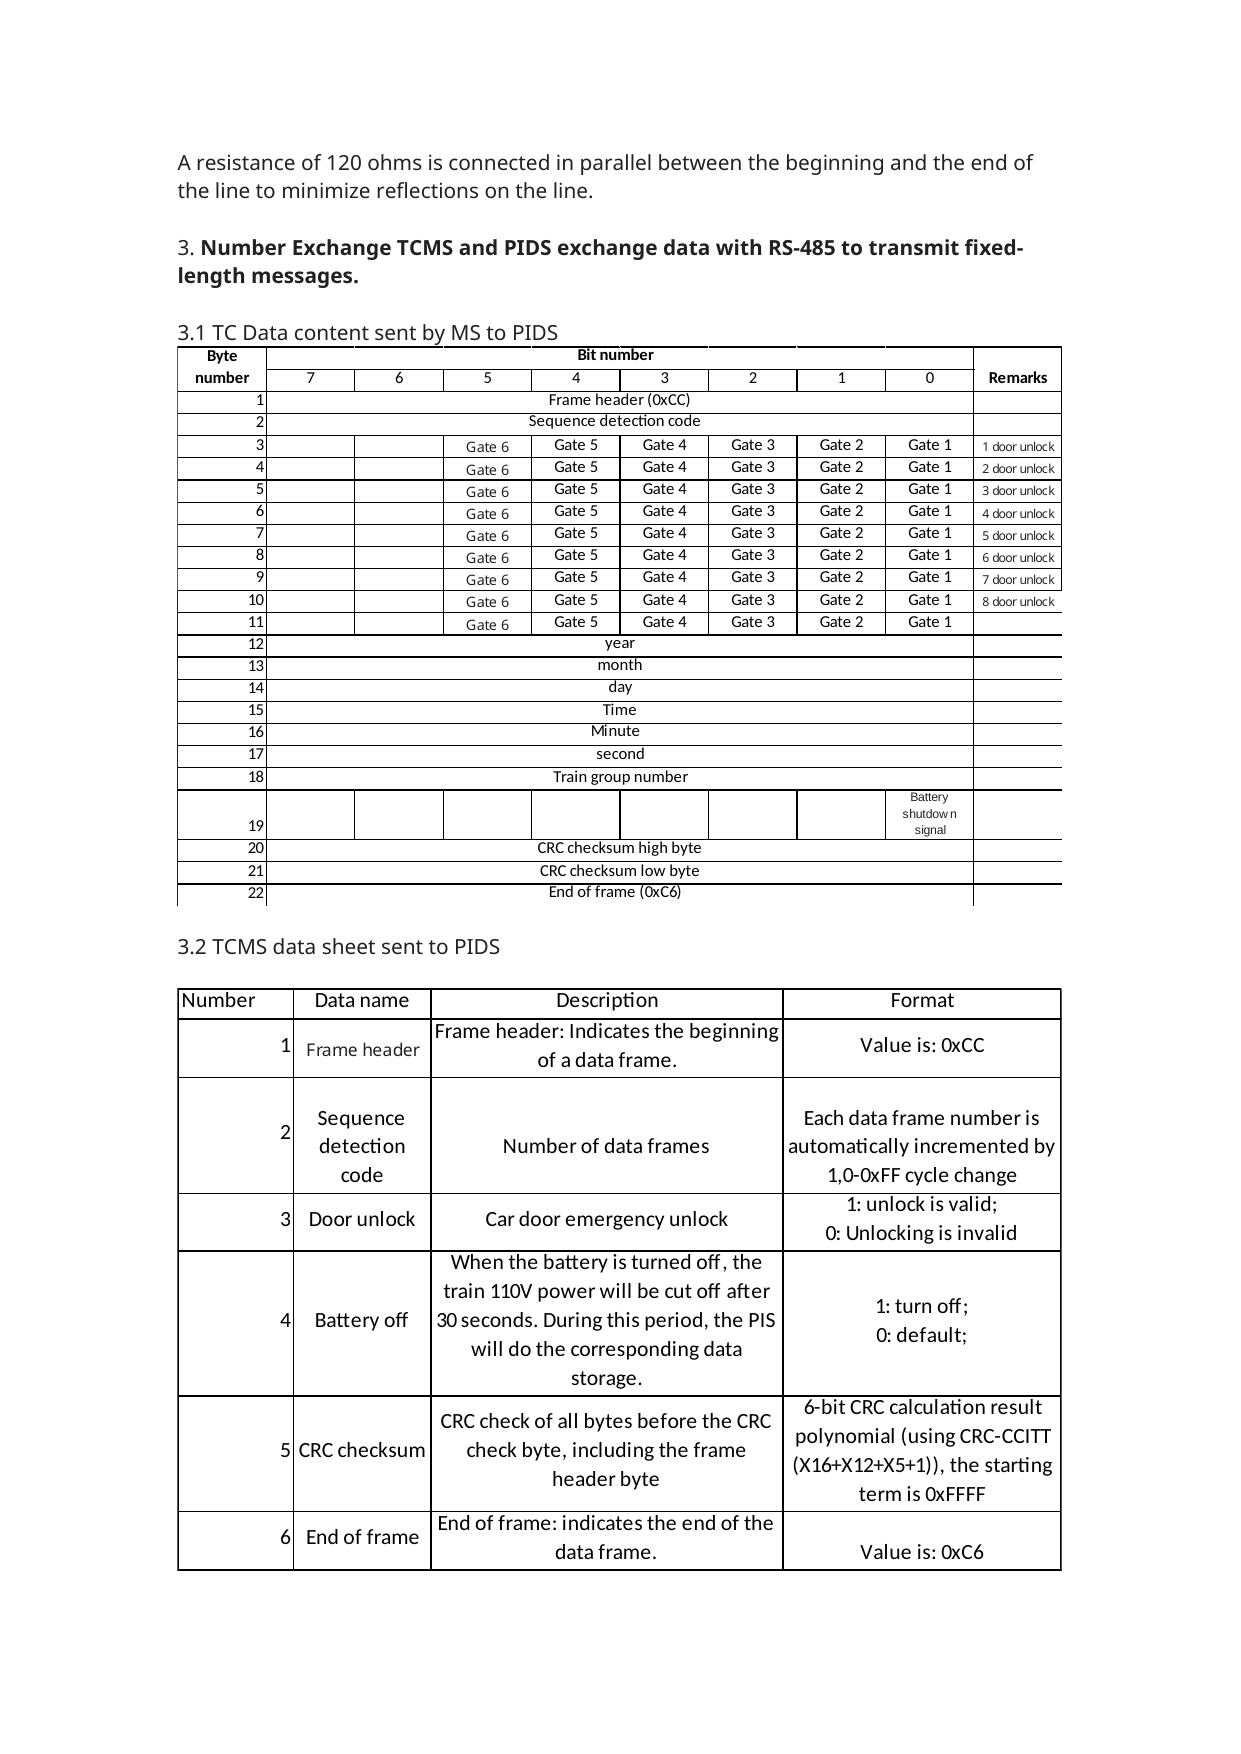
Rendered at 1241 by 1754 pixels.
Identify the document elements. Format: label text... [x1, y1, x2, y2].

text A resistance of 120 ohms is connected in parallel between the beginning and the end of the line to minimize reflections on the line. [177, 148, 1063, 204]
text 3. Number Exchange TCMS and PIDS exchange data with RS-485 to transmit fixed-length messages. [177, 233, 1063, 290]
text 3.2 TCMS data sheet sent to PIDS [177, 932, 1063, 960]
text 3.1 TC Data content sent by MS to PIDS [177, 318, 1063, 347]
